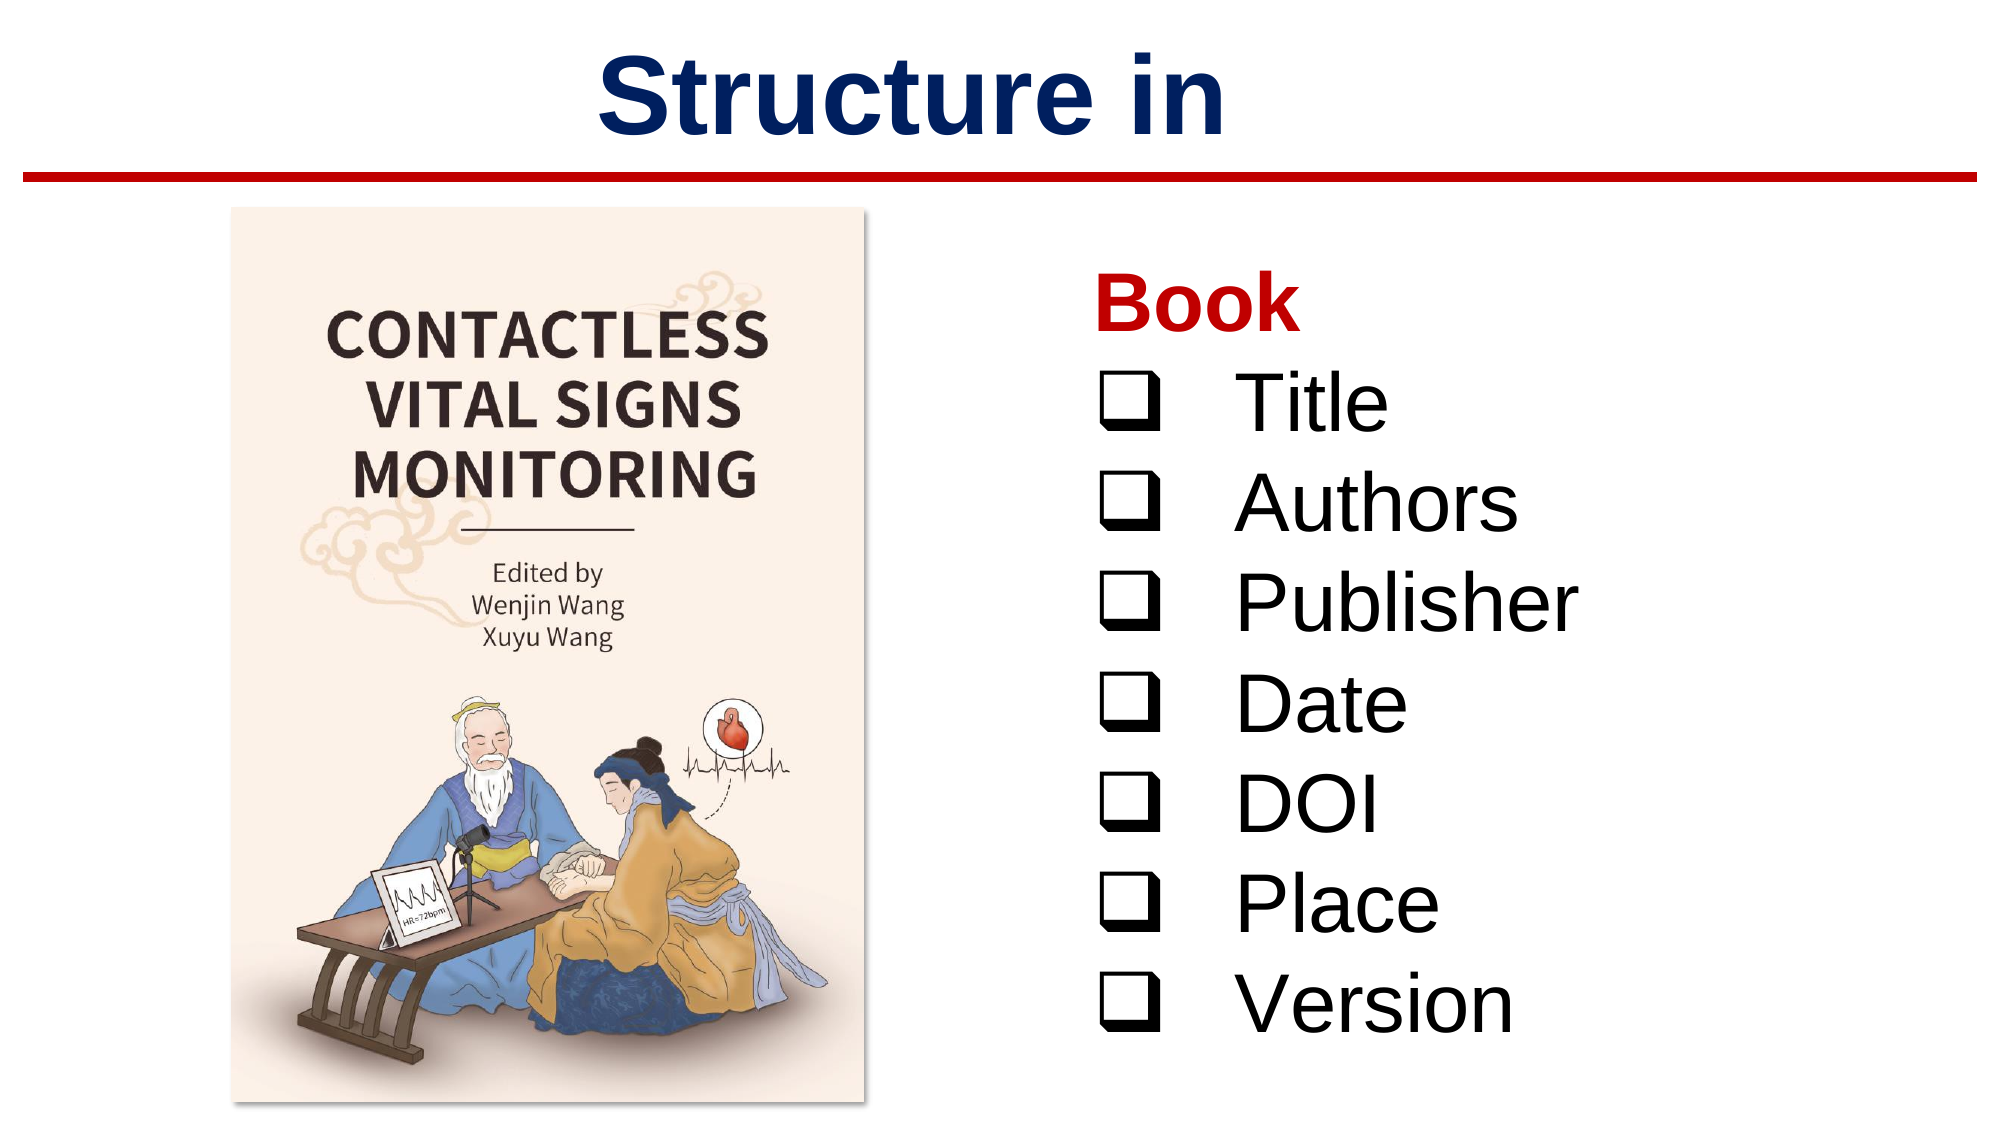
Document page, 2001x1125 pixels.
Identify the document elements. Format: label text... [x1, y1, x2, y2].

list Publisher [1094, 554, 1996, 650]
subtitle Book [1094, 253, 1996, 349]
list Version [1094, 954, 1996, 1051]
list DOI [1094, 754, 1996, 850]
list Authors [1094, 453, 1996, 549]
picture [229, 206, 873, 1112]
list Date [1094, 654, 1996, 750]
list Title [1094, 353, 1996, 449]
list Place [1094, 854, 1996, 950]
